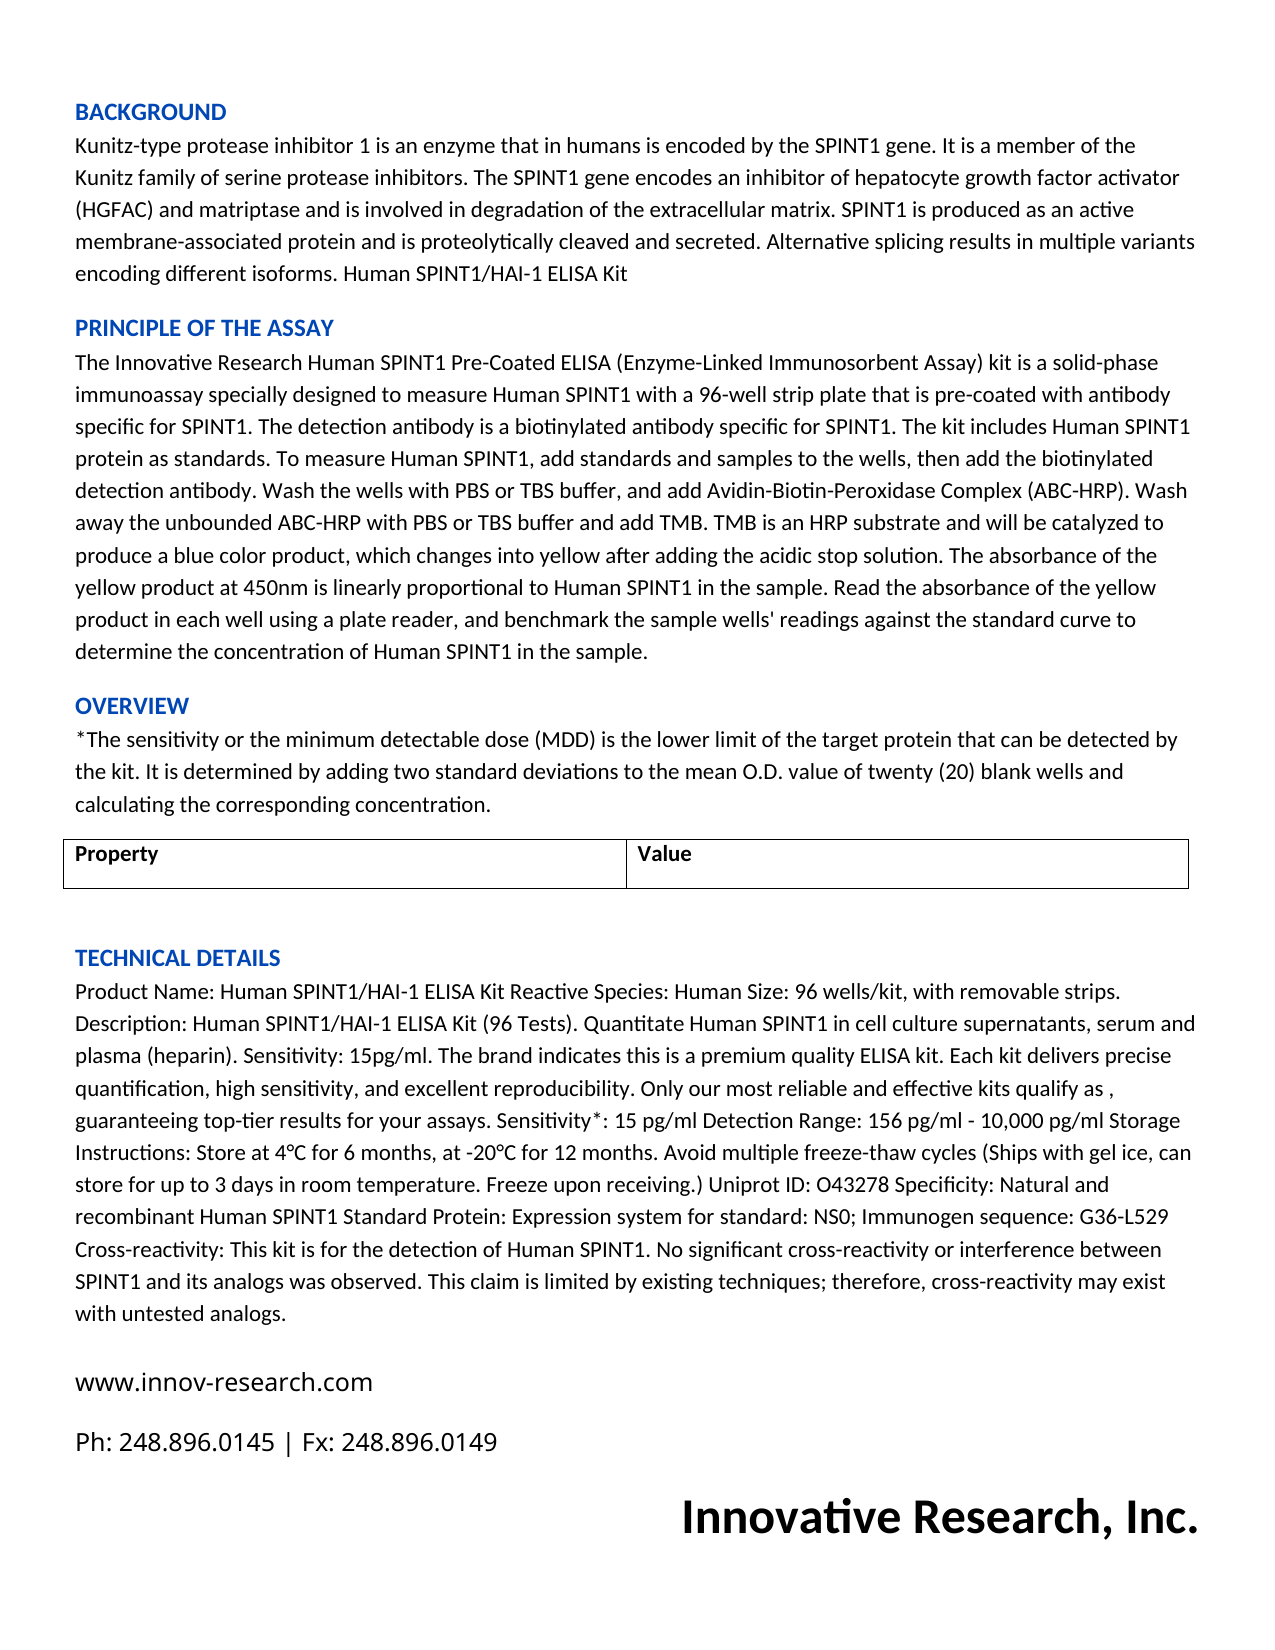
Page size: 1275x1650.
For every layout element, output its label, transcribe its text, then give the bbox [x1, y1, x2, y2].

subtitle TECHNICAL DETAILS [75, 942, 1200, 973]
subtitle OVERVIEW [75, 690, 1200, 721]
subtitle BACKGROUND [75, 96, 1200, 126]
table_header Value [627, 840, 1188, 888]
table_header Property [64, 840, 626, 888]
text The Innovative Research Human SPINT1 Pre-Coated ELISA (Enzyme-Linked Immunosorbent Assay) kit is a solid-phase immunoassay specially designed to measure Human SPINT1 with a 96-well strip plate that is pre-coated with antibody specific for SPINT1. The detection antibody is a biotinylated antibody specific for SPINT1. The kit includes Human SPINT1 protein as standards. To measure Human SPINT1, add standards and samples to the wells, then add the biotinylated detection antibody. Wash the wells with PBS or TBS buffer, and add Avidin-Biotin-Peroxidase Complex (ABC-HRP). Wash away the unbounded ABC-HRP with PBS or TBS buffer and add TMB. TMB is an HRP substrate and will be catalyzed to produce a blue color product, which changes into yellow after adding the acidic stop solution. The absorbance of the yellow product at 450nm is linearly proportional to Human SPINT1 in the sample. Read the absorbance of the yellow product in each well using a plate reader, and benchmark the sample wells' readings against the standard curve to determine the concentration of Human SPINT1 in the sample. [75, 348, 1200, 665]
subtitle PRINCIPLE OF THE ASSAY [75, 313, 1200, 343]
text Kunitz-type protease inhibitor 1 is an enzyme that in humans is encoded by the SPINT1 gene. It is a member of the Kunitz family of serine protease inhibitors. The SPINT1 gene encodes an inhibitor of hepatocyte growth factor activator (HGFAC) and matriptase and is involved in degradation of the extracellular matrix. SPINT1 is produced as an active membrane-associated protein and is proteolytically cleaved and secreted. Alternative splicing results in multiple variants encoding different isoforms. Human SPINT1/HAI-1 ELISA Kit [75, 131, 1200, 288]
text *The sensitivity or the minimum detectable dose (MDD) is the lower limit of the target protein that can be detected by the kit. It is determined by adding two standard deviations to the mean O.D. value of twenty (20) blank wells and calculating the corresponding concentration. [75, 725, 1200, 818]
text Product Name: Human SPINT1/HAI-1 ELISA Kit Reactive Species: Human Size: 96 wells/kit, with removable strips. Description: Human SPINT1/HAI-1 ELISA Kit (96 Tests). Quantitate Human SPINT1 in cell culture supernatants, serum and plasma (heparin). Sensitivity: 15pg/ml. The brand indicates this is a premium quality ELISA kit. Each kit delivers precise quantification, high sensitivity, and excellent reproducibility. Only our most reliable and effective kits qualify as , guaranteeing top-tier results for your assays. Sensitivity*: 15 pg/ml Detection Range: 156 pg/ml - 10,000 pg/ml Storage Instructions: Store at 4°C for 6 months, at -20°C for 12 months. Avoid multiple freeze-thaw cycles (Ships with gel ice, can store for up to 3 days in room temperature. Freeze upon receiving.) Uniprot ID: O43278 Specificity: Natural and recombinant Human SPINT1 Standard Protein: Expression system for standard: NS0; Immunogen sequence: G36-L529 Cross-reactivity: This kit is for the detection of Human SPINT1. No significant cross-reactivity or interference between SPINT1 and its analogs was observed. This claim is limited by existing techniques; therefore, cross-reactivity may exist with untested analogs. [75, 977, 1200, 1327]
